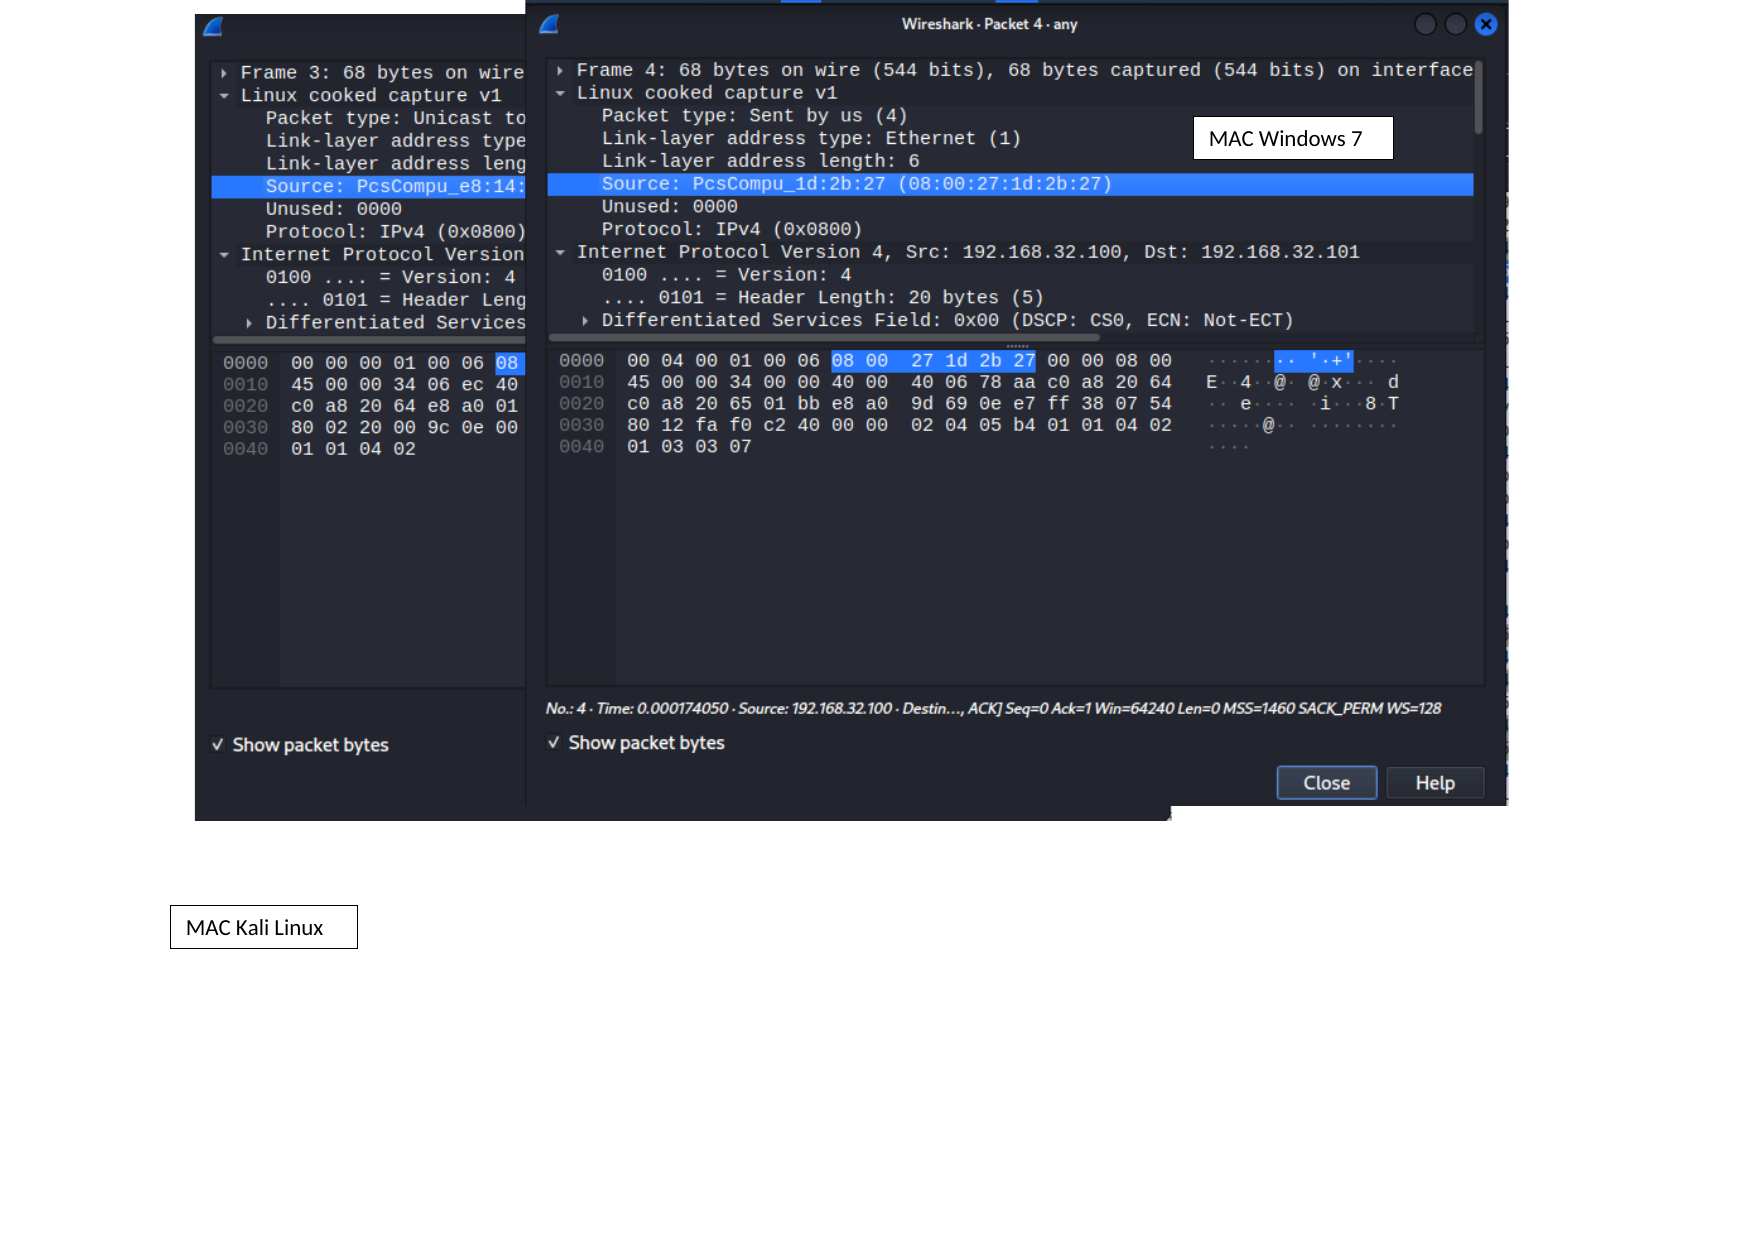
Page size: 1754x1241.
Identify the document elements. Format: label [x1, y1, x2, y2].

picture [194, 0, 1509, 820]
